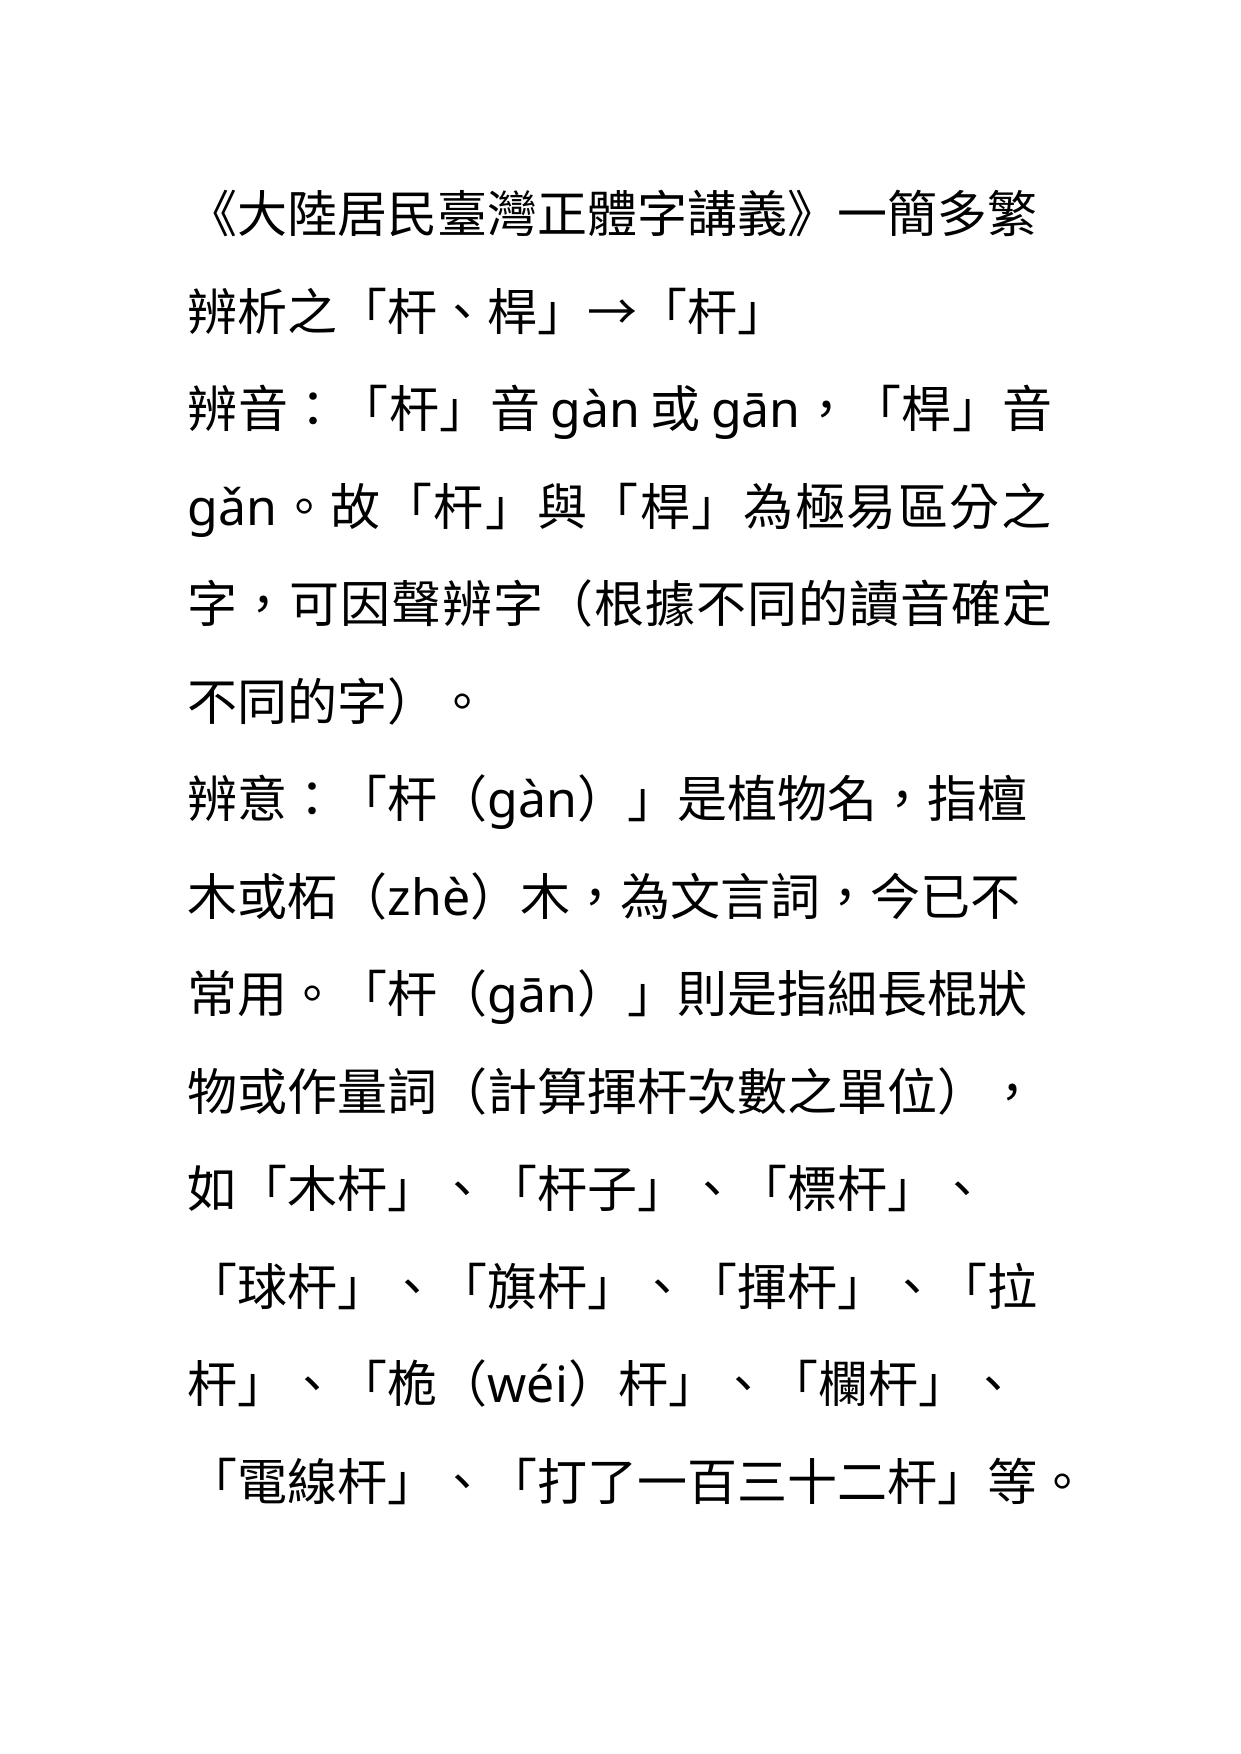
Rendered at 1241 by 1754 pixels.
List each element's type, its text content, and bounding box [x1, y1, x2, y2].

text 辨音：「杆」音gàn或gān，「桿」音gǎn。故「杆」與「桿」為極易區分之字，可因聲辨字（根據不同的讀音確定不同的字）。 [187, 357, 1053, 747]
text 《大陸居民臺灣正體字講義》一簡多繁辨析之「杆、桿」→「杆」 [187, 162, 1053, 357]
